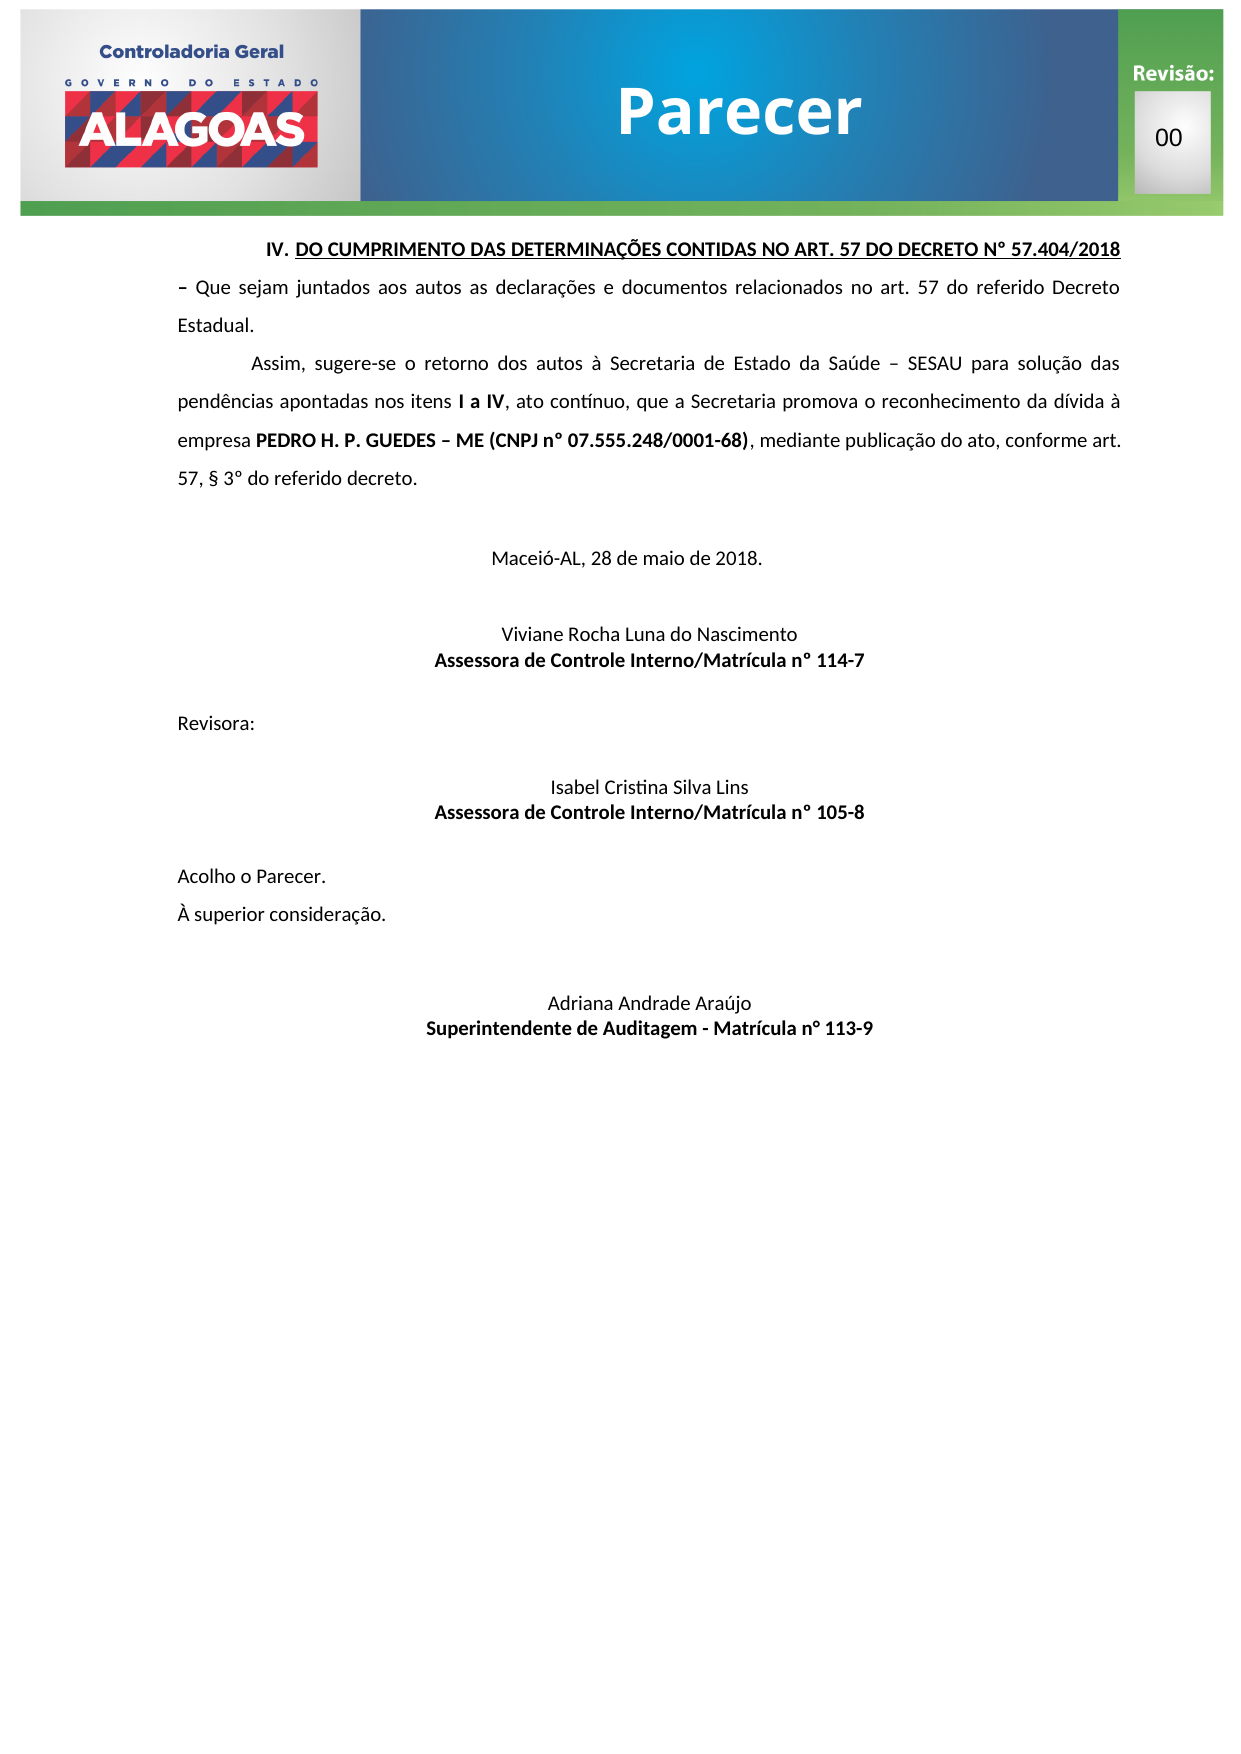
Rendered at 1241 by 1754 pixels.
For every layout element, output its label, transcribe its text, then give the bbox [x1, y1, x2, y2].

text Assessora de Controle Interno/Matrícula nº 114-7 [177, 647, 1122, 672]
picture [20, 9, 1224, 216]
list Assim, sugere-se o retorno dos autos à Secretaria de Estado da Saúde – SESAU para solução das pendências apontadas nos itens I a IV, ato contínuo, que a Secretaria promova o reconhecimento da dívida à empresa PEDRO H. P. GUEDES – ME (CNPJ nº 07.555.248/0001-68), mediante publicação do ato, conforme art. 57, § 3º do referido decreto. [177, 351, 1122, 490]
text Isabel Cristina Silva Lins [177, 774, 1122, 799]
text Maceió-AL, 28 de maio de 2018. [472, 545, 1122, 571]
text Acolho o Parecer. [177, 863, 1122, 888]
text Revisora: [177, 710, 1122, 736]
list DO CUMPRIMENTO DAS DETERMINAÇÕES CONTIDAS NO ART. 57 DO DECRETO Nº 57.404/2018 – Que sejam juntados aos autos as declarações e documentos relacionados no art. 57 do referido Decreto Estadual. [177, 236, 1122, 338]
text Viviane Rocha Luna do Nascimento [177, 621, 1122, 647]
text À superior consideração. [177, 901, 1122, 926]
text Adriana Andrade Araújo [177, 990, 1122, 1015]
text Assessora de Controle Interno/Matrícula nº 105-8 [177, 799, 1122, 825]
text Superintendente de Auditagem - Matrícula n° 113-9 [177, 1015, 1122, 1041]
